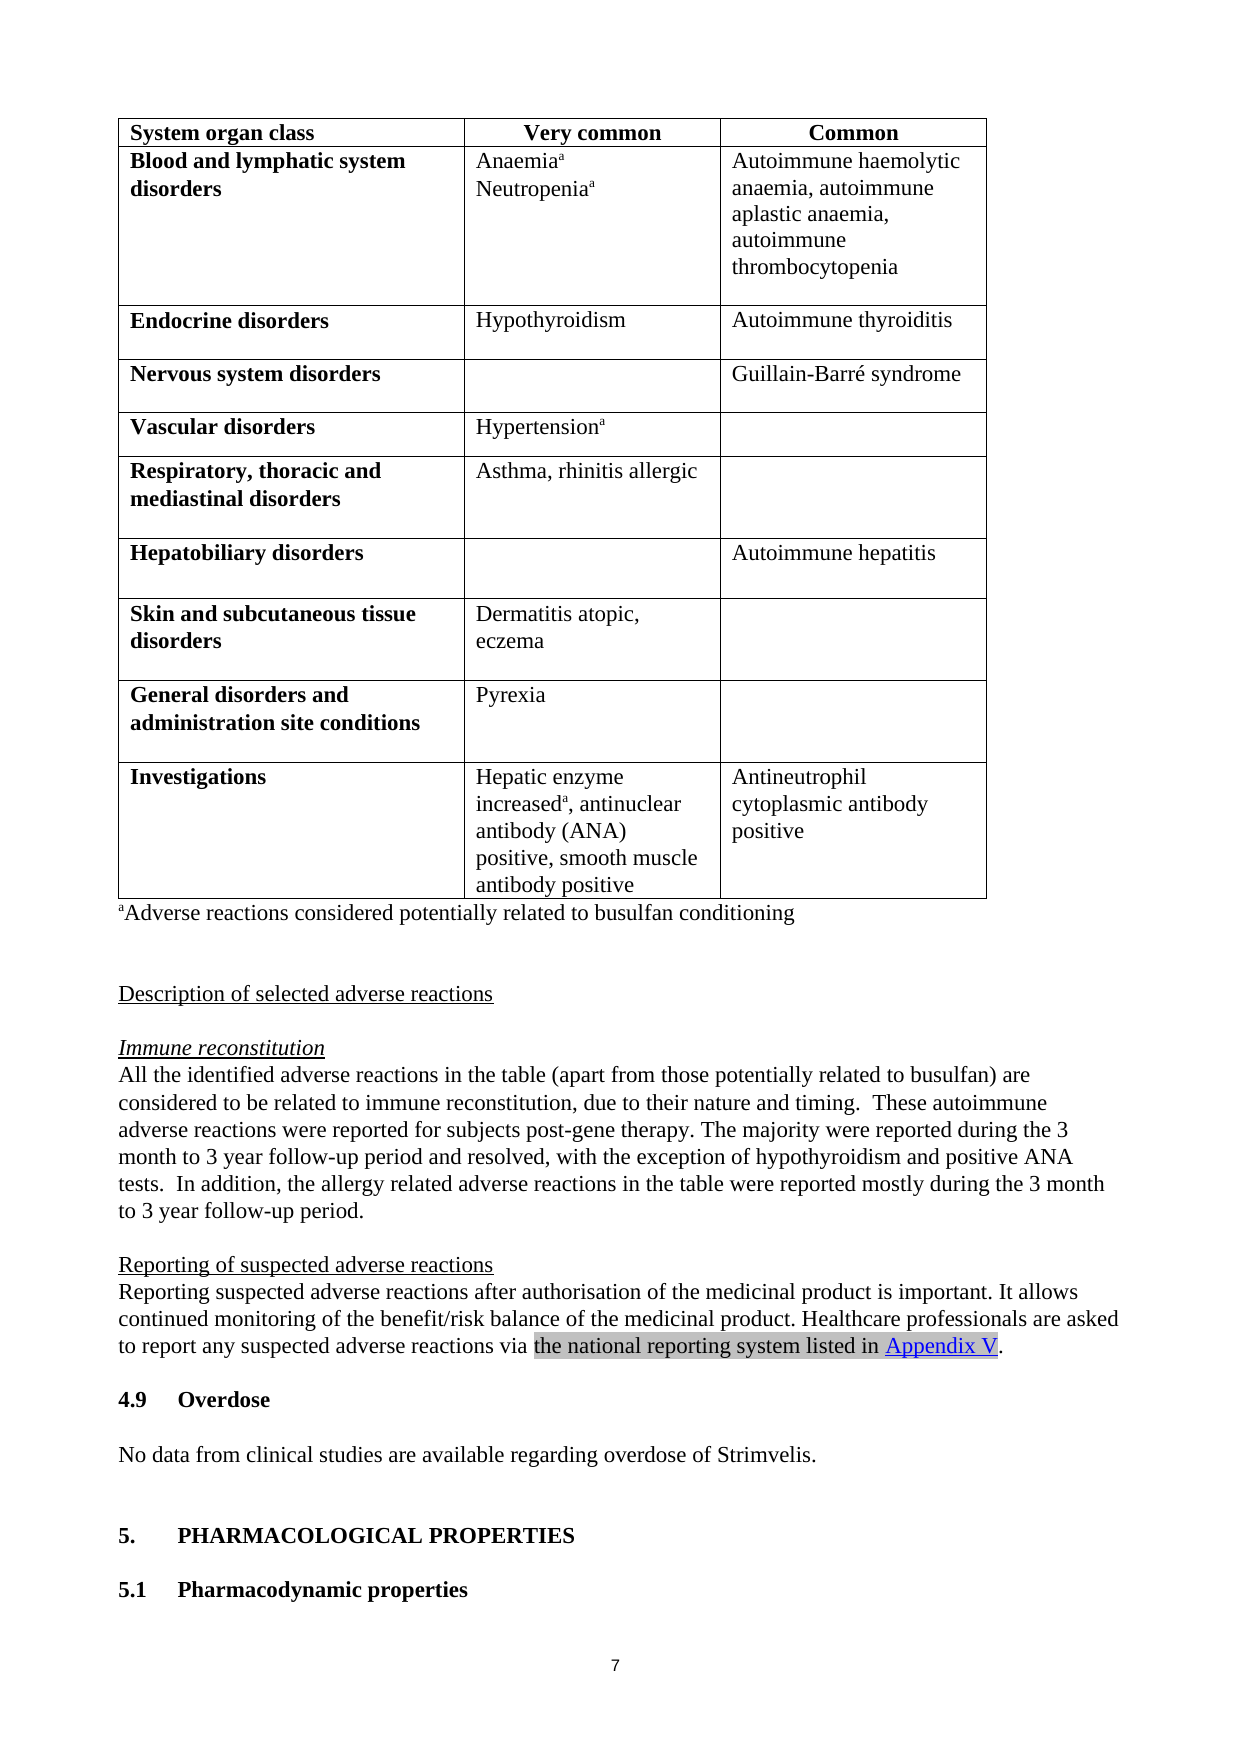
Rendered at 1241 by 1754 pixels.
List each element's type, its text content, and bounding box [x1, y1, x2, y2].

table_header Common [721, 119, 986, 146]
table_cell [465, 360, 720, 412]
text 4.9 Overdose [118, 1386, 1122, 1413]
table_cell [721, 457, 986, 538]
table_cell Guillain-Barré syndrome [721, 360, 986, 412]
text Description of selected adverse reactions [118, 980, 1122, 1007]
text No data from clinical studies are available regarding overdose of Strimvelis. [118, 1440, 1122, 1467]
list aAdverse reactions considered potentially related to busulfan conditioning [118, 899, 1122, 926]
table_cell [721, 599, 986, 680]
table_cell [721, 413, 986, 456]
text All the identified adverse reactions in the table (apart from those potentially related to busulfan) are considered to be related to immune reconstitution, due to their nature and timing. These autoimmune adverse reactions were reported for subjects post-gene therapy. The majority were reported during the 3 month to 3 year follow-up period and resolved, with the exception of hypothyroidism and positive ANA tests. In addition, the allergy related adverse reactions in the table were reported mostly during the 3 month to 3 year follow-up period. [118, 1061, 1122, 1224]
table_cell [721, 681, 986, 762]
table_cell Respiratory, thoracic and mediastinal disorders [119, 457, 464, 538]
table_header Very common [465, 119, 720, 146]
table_cell Autoimmune hepatitis [721, 539, 986, 598]
table_cell Asthma, rhinitis allergic [465, 457, 720, 538]
table_cell Anaemiaa Neutropeniaa [465, 147, 720, 305]
table_cell Autoimmune thyroiditis [721, 306, 986, 359]
table_cell Blood and lymphatic system disorders [119, 147, 464, 305]
table_cell General disorders and administration site conditions [119, 681, 464, 762]
table_cell Skin and subcutaneous tissue disorders [119, 599, 464, 680]
table_cell Antineutrophil cytoplasmic antibody positive [721, 763, 986, 898]
table_header System organ class [119, 119, 464, 146]
table_cell Hepatic enzyme increaseda, antinuclear antibody (ANA) positive, smooth muscle antibody positive [465, 763, 720, 898]
text 5. PHARMACOLOGICAL PROPERTIES [118, 1522, 1122, 1549]
table_cell Autoimmune haemolytic anaemia, autoimmune aplastic anaemia, autoimmune thrombocytopenia [721, 147, 986, 305]
table_cell Vascular disorders [119, 413, 464, 456]
table_cell [465, 539, 720, 598]
text Immune reconstitution [118, 1034, 1122, 1061]
table_cell Pyrexia [465, 681, 720, 762]
table_cell Investigations [119, 763, 464, 898]
table_cell Hypothyroidism [465, 306, 720, 359]
table_cell Nervous system disorders [119, 360, 464, 412]
table_cell Hepatobiliary disorders [119, 539, 464, 598]
table_cell Endocrine disorders [119, 306, 464, 359]
table_cell Hypertensiona [465, 413, 720, 456]
text Reporting of suspected adverse reactions [118, 1251, 1122, 1278]
text Reporting suspected adverse reactions after authorisation of the medicinal product is important. It allows continued monitoring of the benefit/risk balance of the medicinal product. Healthcare professionals are asked to report any suspected adverse reactions via the national reporting system listed in Appendix V. [118, 1278, 1122, 1359]
table_cell Dermatitis atopic, eczema [465, 599, 720, 680]
text 5.1 Pharmacodynamic properties [118, 1576, 1122, 1603]
